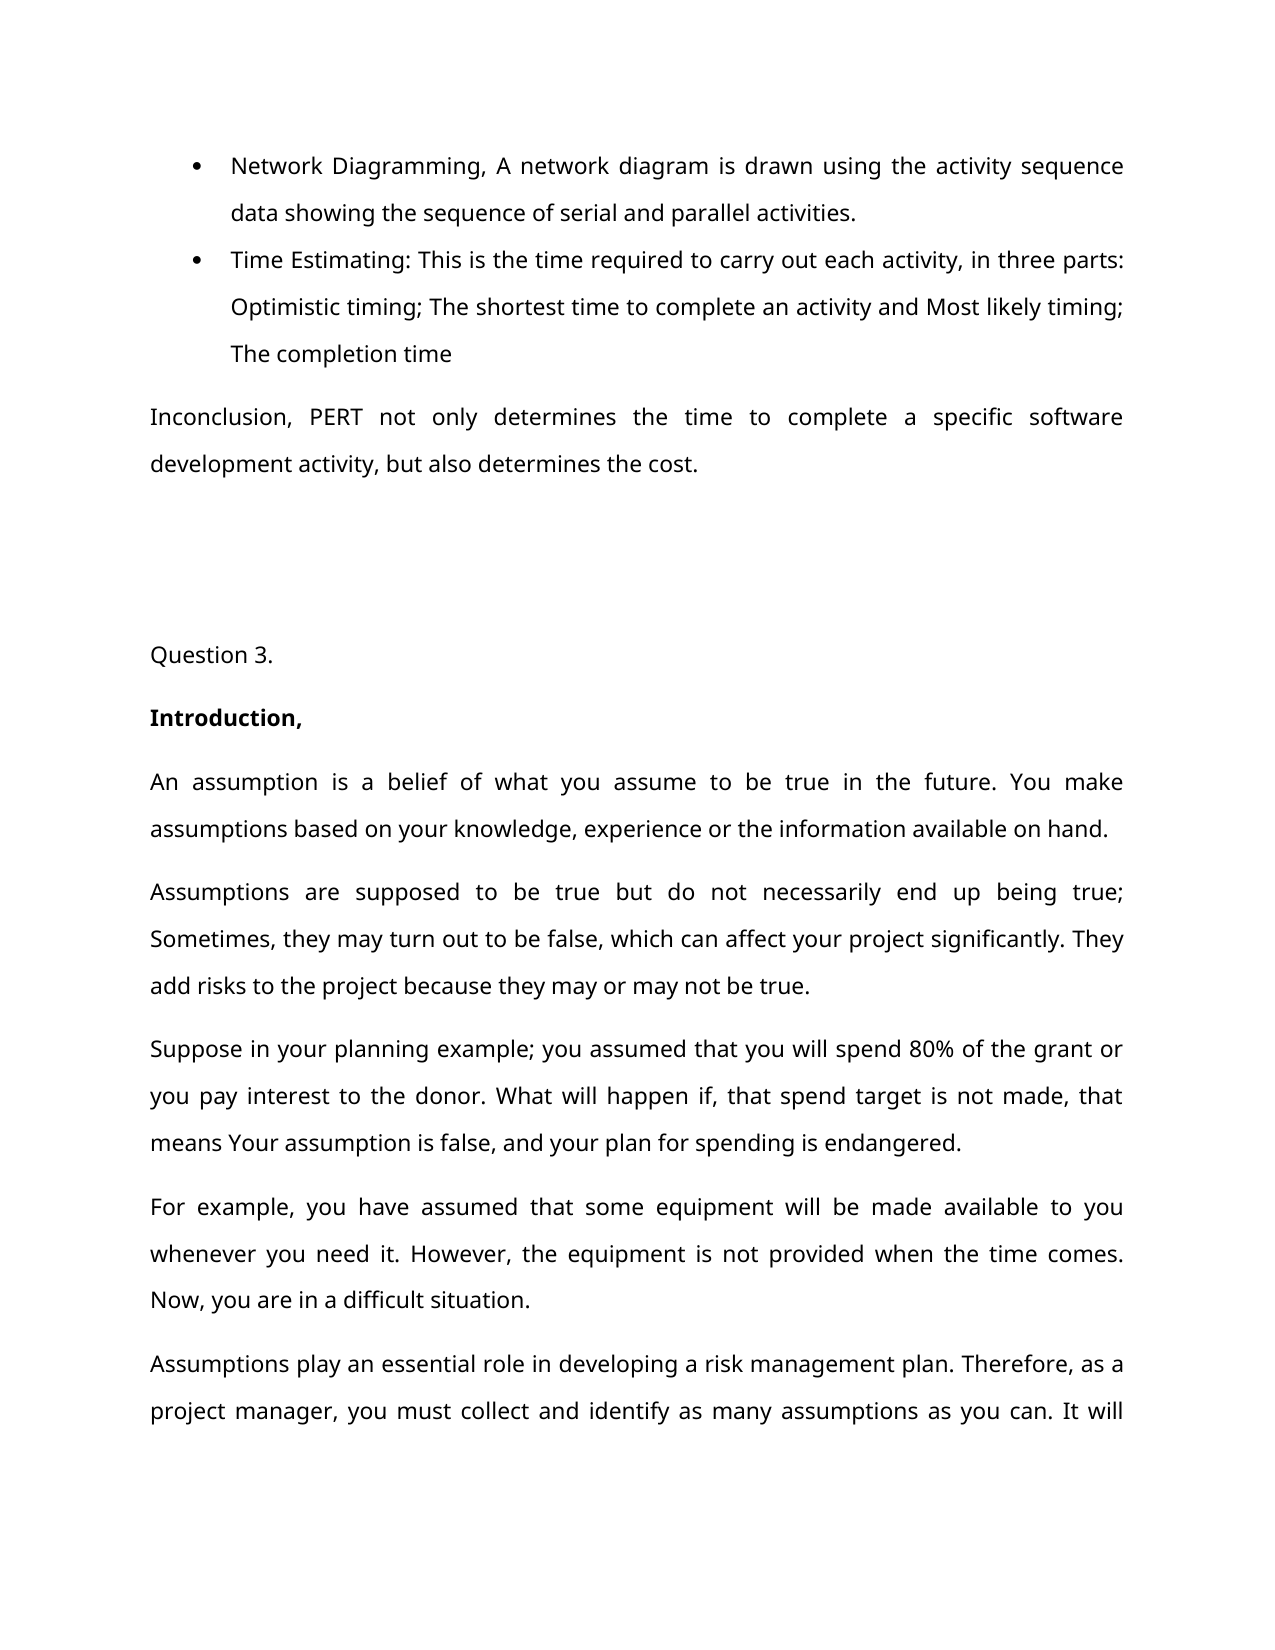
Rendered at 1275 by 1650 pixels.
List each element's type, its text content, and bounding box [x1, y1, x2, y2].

text Assumptions are supposed to be true but do not necessarily end up being true; Sometimes, they may turn out to be false, which can affect your project significantly. They add risks to the project because they may or may not be true. [150, 876, 1125, 1001]
text For example, you have assumed that some equipment will be made available to you whenever you need it. However, the equipment is not provided when the time comes. Now, you are in a difficult situation. [150, 1191, 1125, 1316]
text Suppose in your planning example; you assumed that you will spend 80% of the grant or you pay interest to the donor. What will happen if, that spend target is not made, that means Your assumption is false, and your plan for spending is endangered. [150, 1033, 1125, 1158]
text Introduction, [150, 702, 1125, 733]
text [150, 1348, 1125, 1426]
text An assumption is a belief of what you assume to be true in the future. You make assumptions based on your knowledge, experience or the information available on hand. [150, 766, 1125, 844]
list Time Estimating: This is the time required to carry out each activity, in three parts: Optimistic timing; The shortest time to complete an activity and Most likely timing; The completion time [193, 244, 1125, 369]
text Question 3. [150, 638, 1125, 670]
text Inconclusion, PERT not only determines the time to complete a specific software development activity, but also determines the cost. [150, 401, 1125, 479]
list Network Diagramming, A network diagram is drawn using the activity sequence data showing the sequence of serial and parallel activities. [193, 150, 1125, 228]
